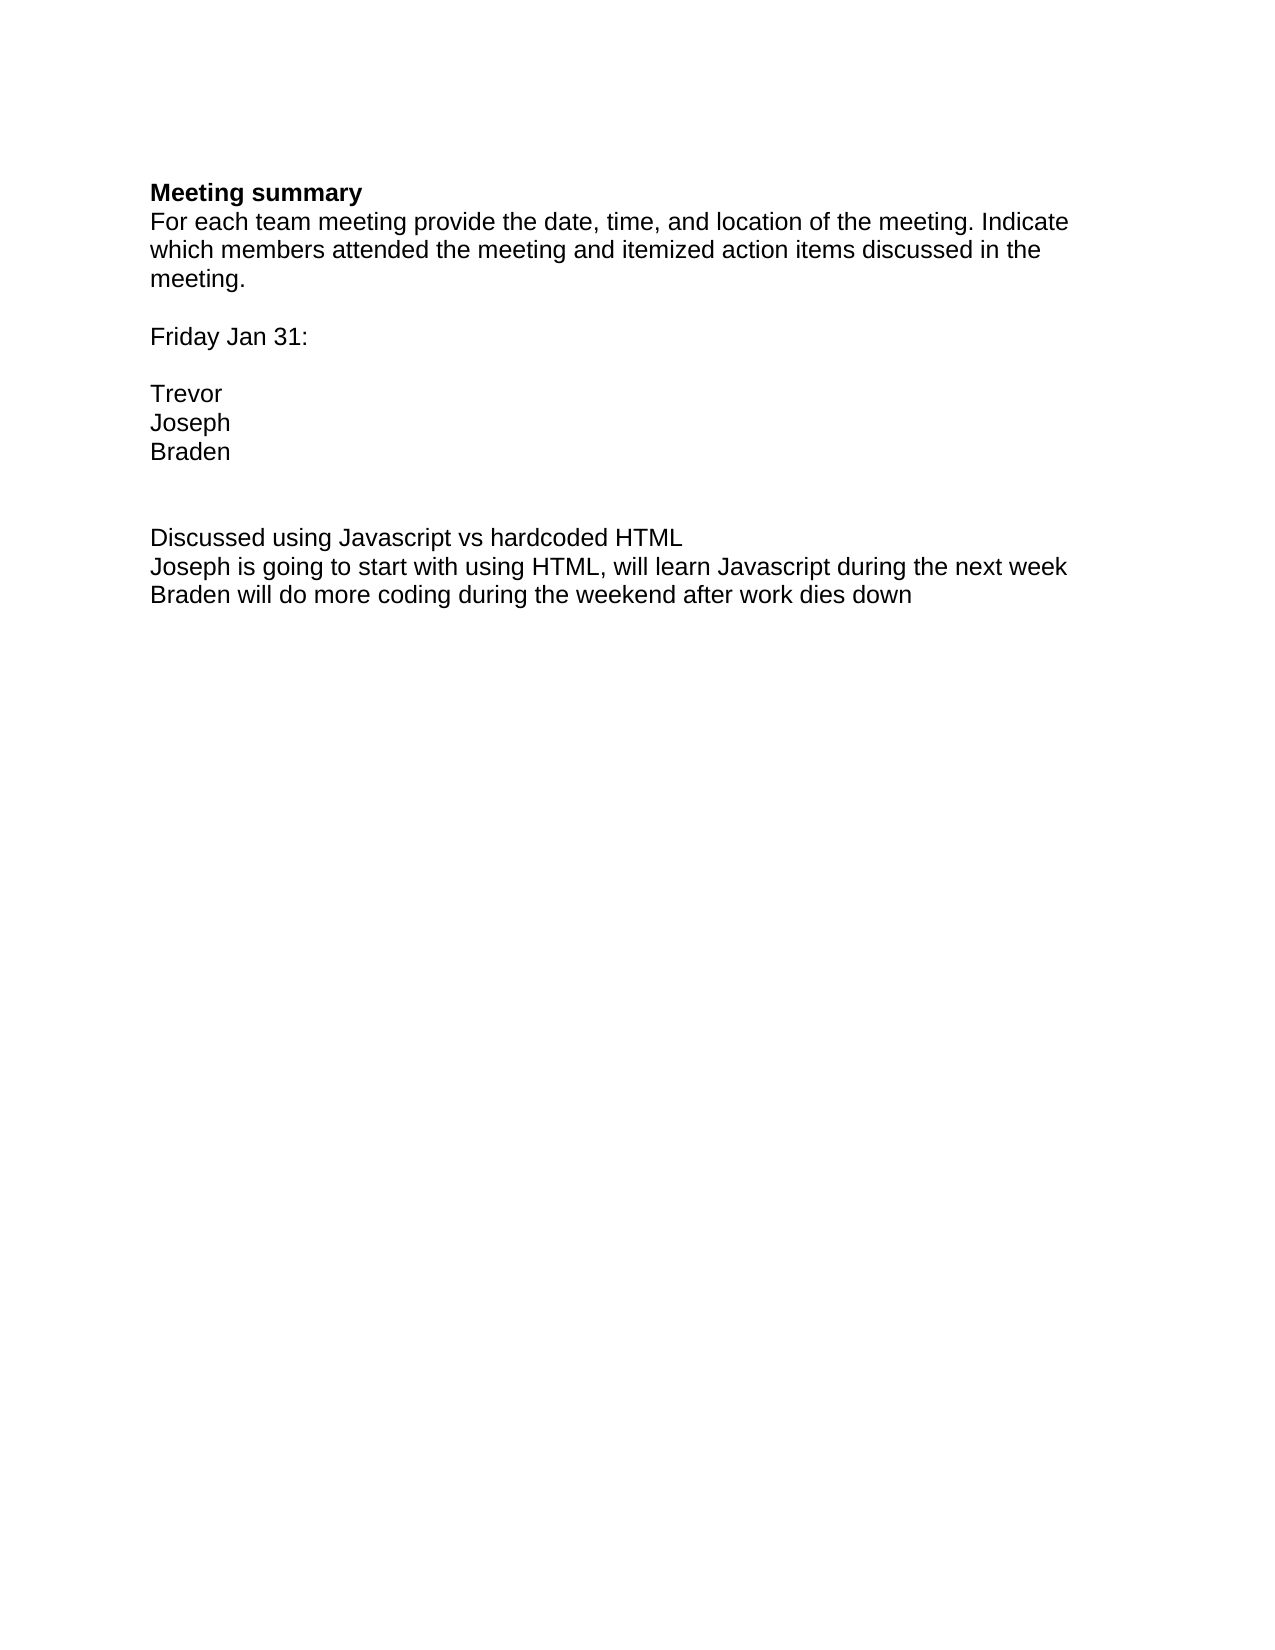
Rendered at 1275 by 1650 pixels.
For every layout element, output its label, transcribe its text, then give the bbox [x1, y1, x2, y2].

text Discussed using Javascript vs hardcoded HTML [150, 523, 1125, 552]
text Joseph is going to start with using HTML, will learn Javascript during the next week [150, 552, 1125, 581]
text For each team meeting provide the date, time, and location of the meeting. Indicate which members attended the meeting and itemized action items discussed in the meeting. [150, 207, 1125, 293]
text Joseph [150, 408, 1125, 437]
text Friday Jan 31: [150, 322, 1125, 351]
text Trevor [150, 379, 1125, 408]
text Braden [150, 437, 1125, 466]
text Meeting summary [150, 178, 1125, 207]
text Braden will do more coding during the weekend after work dies down [150, 581, 1125, 609]
